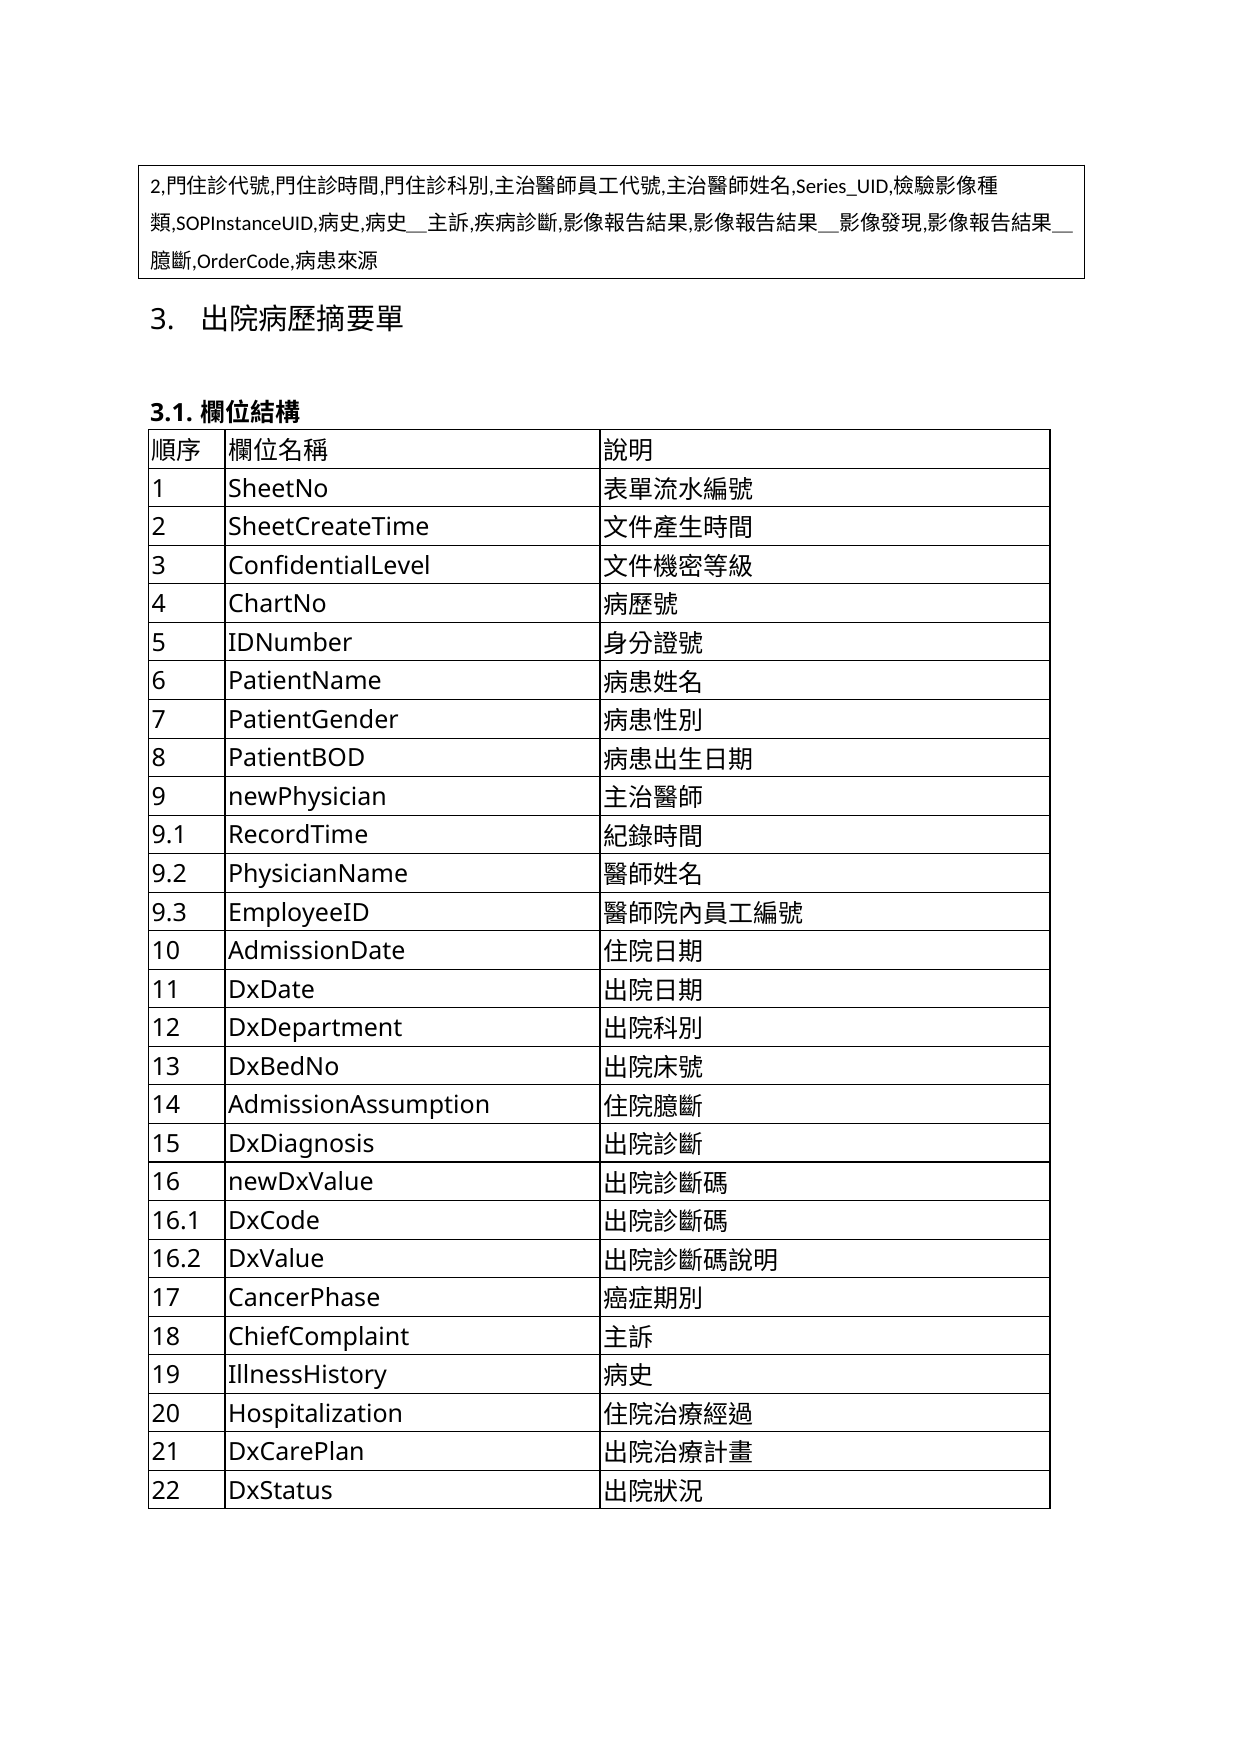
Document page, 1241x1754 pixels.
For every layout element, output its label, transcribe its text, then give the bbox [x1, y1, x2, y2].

table_cell SheetNo [226, 469, 599, 506]
table_cell PatientBOD [226, 739, 599, 776]
table_cell Hospitalization [226, 1394, 599, 1431]
table_cell IDNumber [226, 623, 599, 660]
table_cell DxDate [226, 970, 599, 1007]
table_cell 20 [149, 1394, 224, 1431]
table_cell RecordTime [226, 816, 599, 853]
table_header 順序 [149, 430, 224, 468]
table_cell PhysicianName [226, 854, 599, 892]
table_cell 3 [149, 546, 224, 583]
table_cell DxCarePlan [226, 1432, 599, 1470]
table_cell 7 [149, 700, 224, 737]
table_cell 出院診斷碼 [601, 1163, 1049, 1200]
table_cell 表單流水編號 [601, 469, 1049, 506]
table_cell DxValue [226, 1240, 599, 1277]
table_cell 18 [149, 1317, 224, 1354]
table_cell 10 [149, 931, 224, 969]
table_cell 出院治療計畫 [601, 1432, 1049, 1470]
table_header 說明 [601, 430, 1049, 468]
table_cell 出院狀況 [601, 1471, 1049, 1508]
table_cell 13 [149, 1047, 224, 1084]
table_cell 紀錄時間 [601, 816, 1049, 853]
table_cell newPhysician [226, 777, 599, 814]
table_cell 出院日期 [601, 970, 1049, 1007]
table_cell 5 [149, 623, 224, 660]
table_header 欄位名稱 [226, 430, 599, 468]
subtitle 欄位結構 [150, 392, 1090, 429]
table_cell AdmissionAssumption [226, 1085, 599, 1123]
table_cell ChiefComplaint [226, 1317, 599, 1354]
table_cell SheetCreateTime [226, 507, 599, 545]
table_cell 15 [149, 1124, 224, 1161]
table_cell IllnessHistory [226, 1355, 599, 1393]
table_cell 住院治療經過 [601, 1394, 1049, 1431]
table_cell 醫師院內員工編號 [601, 893, 1049, 930]
table_cell 2 [149, 507, 224, 545]
table_cell 出院診斷碼說明 [601, 1240, 1049, 1277]
table_cell 9.1 [149, 816, 224, 853]
table_cell 病歷號 [601, 584, 1049, 622]
table_cell ChartNo [226, 584, 599, 622]
table_cell 病患姓名 [601, 661, 1049, 699]
subtitle 出院病歷摘要單 [150, 279, 1090, 354]
table_cell 病史 [601, 1355, 1049, 1393]
table_cell 文件產生時間 [601, 507, 1049, 545]
table_cell DxCode [226, 1201, 599, 1238]
table_cell 住院日期 [601, 931, 1049, 969]
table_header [139, 166, 1084, 278]
table_cell AdmissionDate [226, 931, 599, 969]
table_cell 住院臆斷 [601, 1085, 1049, 1123]
table_cell 16.1 [149, 1201, 224, 1238]
table_cell 出院診斷 [601, 1124, 1049, 1161]
table_cell 9.3 [149, 893, 224, 930]
table_cell 病患性別 [601, 700, 1049, 737]
table_cell DxStatus [226, 1471, 599, 1508]
table_cell 病患出生日期 [601, 739, 1049, 776]
table_cell 21 [149, 1432, 224, 1470]
table_cell newDxValue [226, 1163, 599, 1200]
table_cell 出院診斷碼 [601, 1201, 1049, 1238]
table_cell 1 [149, 469, 224, 506]
table_cell DxBedNo [226, 1047, 599, 1084]
table_cell 4 [149, 584, 224, 622]
table_cell DxDepartment [226, 1008, 599, 1046]
table_cell 17 [149, 1278, 224, 1316]
table_cell 醫師姓名 [601, 854, 1049, 892]
table_cell 主治醫師 [601, 777, 1049, 814]
table_cell CancerPhase [226, 1278, 599, 1316]
table_cell 16 [149, 1163, 224, 1200]
table_cell 22 [149, 1471, 224, 1508]
table_cell 16.2 [149, 1240, 224, 1277]
table_cell 9 [149, 777, 224, 814]
table_cell 出院床號 [601, 1047, 1049, 1084]
table_cell 身分證號 [601, 623, 1049, 660]
table_cell 14 [149, 1085, 224, 1123]
table_cell ConfidentialLevel [226, 546, 599, 583]
table_cell 出院科別 [601, 1008, 1049, 1046]
table_cell 9.2 [149, 854, 224, 892]
table_cell 12 [149, 1008, 224, 1046]
table_cell 癌症期別 [601, 1278, 1049, 1316]
table_cell PatientGender [226, 700, 599, 737]
table_cell 8 [149, 739, 224, 776]
table_cell 19 [149, 1355, 224, 1393]
table_cell 主訴 [601, 1317, 1049, 1354]
table_cell EmployeeID [226, 893, 599, 930]
table_cell DxDiagnosis [226, 1124, 599, 1161]
table_cell 11 [149, 970, 224, 1007]
table_cell 6 [149, 661, 224, 699]
table_cell 文件機密等級 [601, 546, 1049, 583]
table_cell PatientName [226, 661, 599, 699]
